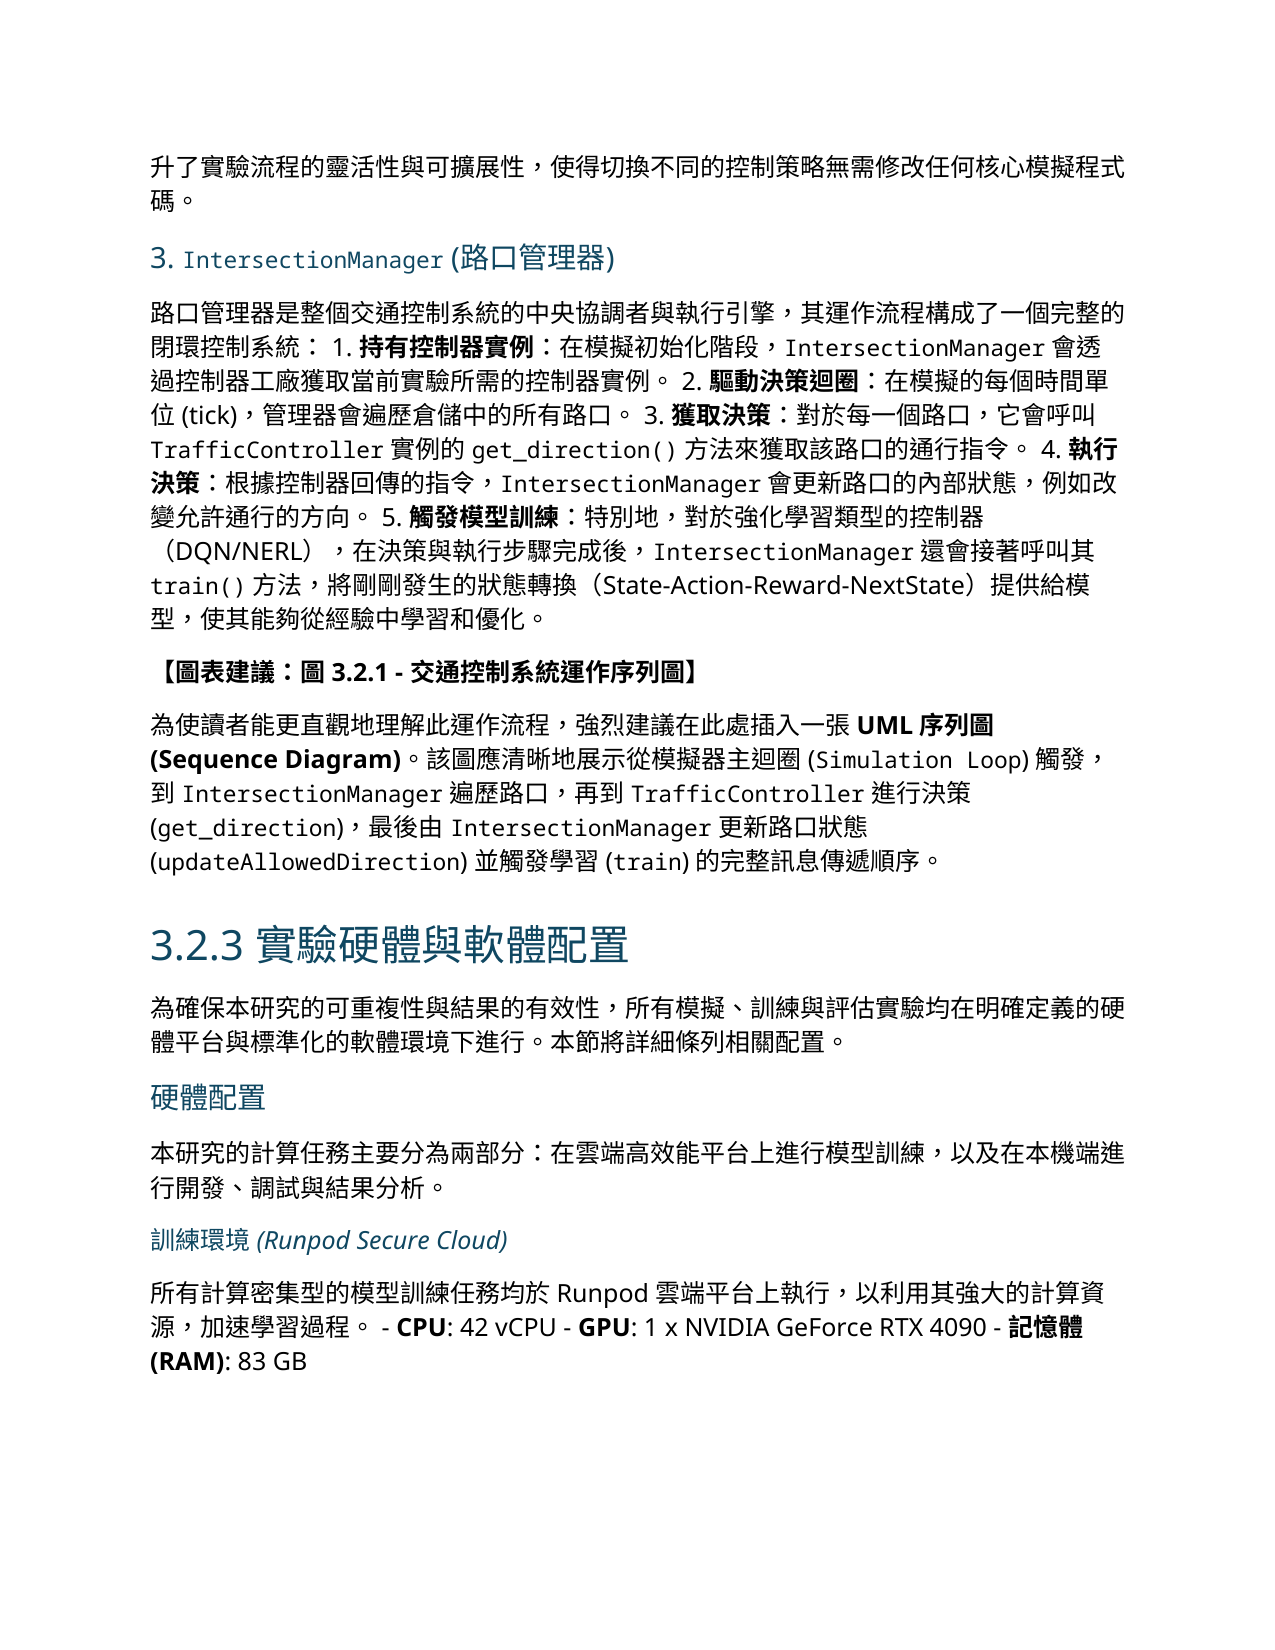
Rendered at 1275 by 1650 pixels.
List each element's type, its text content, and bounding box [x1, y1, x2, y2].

subtitle 訓練環境 (Runpod Secure Cloud) [150, 1223, 1125, 1257]
subtitle 硬體配置 [150, 1078, 1125, 1117]
text 所有計算密集型的模型訓練任務均於 Runpod 雲端平台上執行，以利用其強大的計算資源，加速學習過程。 - CPU: 42 vCPU - GPU: 1 x NVIDIA GeForce RTX 4090 - 記憶體 (RAM): 83 GB [150, 1276, 1125, 1378]
text 為使讀者能更直觀地理解此運作流程，強烈建議在此處插入一張 UML 序列圖 (Sequence Diagram)。該圖應清晰地展示從模擬器主迴圈 (Simulation Loop) 觸發，到 IntersectionManager 遍歷路口，再到 TrafficController 進行決策 (get_direction)，最後由 IntersectionManager 更新路口狀態 (updateAllowedDirection) 並觸發學習 (train) 的完整訊息傳遞順序。 [150, 707, 1125, 878]
subtitle 3. IntersectionManager (路口管理器) [150, 237, 1125, 277]
text 路口管理器是整個交通控制系統的中央協調者與執行引擎，其運作流程構成了一個完整的閉環控制系統： 1. 持有控制器實例：在模擬初始化階段，IntersectionManager 會透過控制器工廠獲取當前實驗所需的控制器實例。 2. 驅動決策迴圈：在模擬的每個時間單位 (tick)，管理器會遍歷倉儲中的所有路口。 3. 獲取決策：對於每一個路口，它會呼叫 TrafficController 實例的 get_direction() 方法來獲取該路口的通行指令。 4. 執行決策：根據控制器回傳的指令，IntersectionManager 會更新路口的內部狀態，例如改變允許通行的方向。 5. 觸發模型訓練：特別地，對於強化學習類型的控制器（DQN/NERL），在決策與執行步驟完成後，IntersectionManager 還會接著呼叫其 train() 方法，將剛剛發生的狀態轉換（State-Action-Reward-NextState）提供給模型，使其能夠從經驗中學習和優化。 [150, 295, 1125, 636]
text 為確保本研究的可重複性與結果的有效性，所有模擬、訓練與評估實驗均在明確定義的硬體平台與標準化的軟體環境下進行。本節將詳細條列相關配置。 [150, 991, 1125, 1059]
subtitle 3.2.3 實驗硬體與軟體配置 [150, 915, 1125, 972]
text 【圖表建議：圖 3.2.1 - 交通控制系統運作序列圖】 [150, 655, 1125, 689]
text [150, 150, 1125, 218]
text 本研究的計算任務主要分為兩部分：在雲端高效能平台上進行模型訓練，以及在本機端進行開發、調試與結果分析。 [150, 1136, 1125, 1204]
